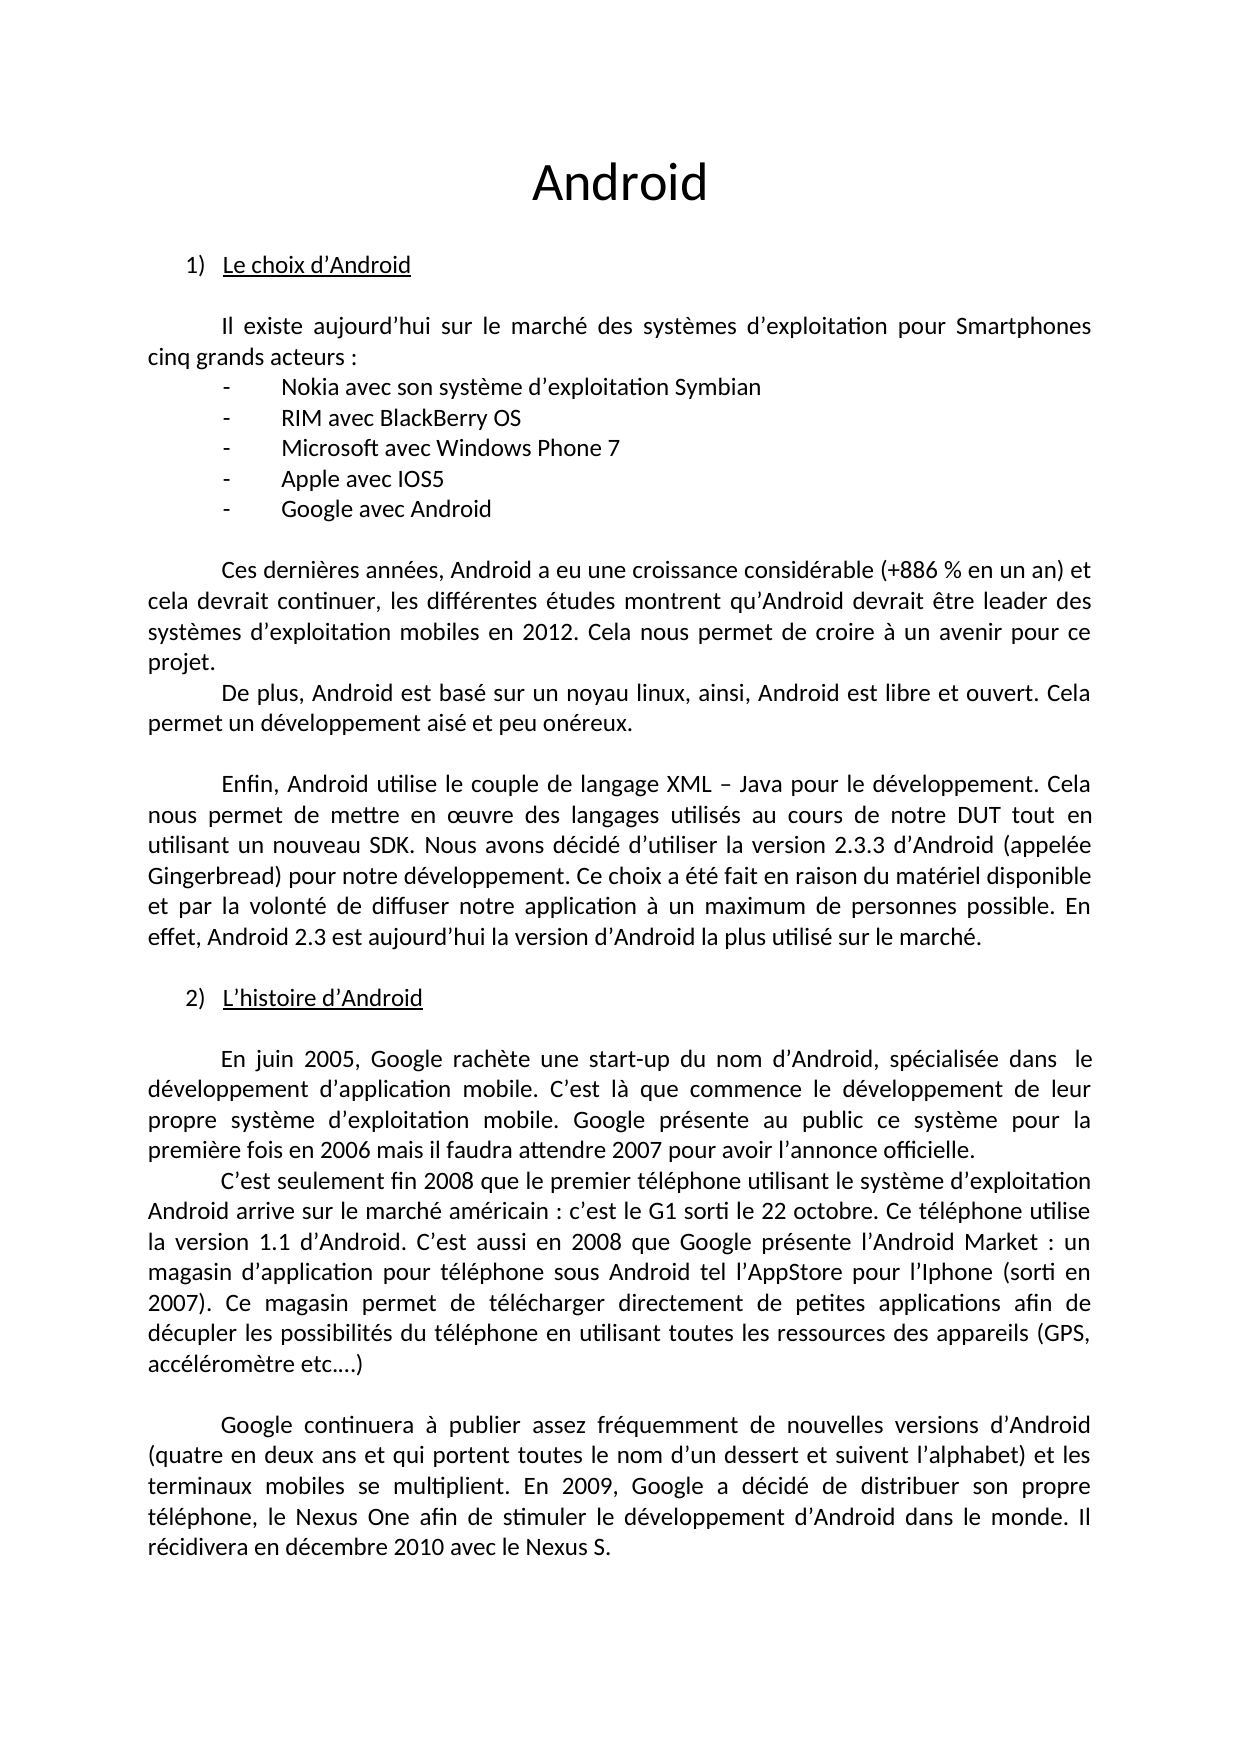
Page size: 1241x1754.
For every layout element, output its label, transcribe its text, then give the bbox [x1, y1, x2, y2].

text Il existe aujourd’hui sur le marché des systèmes d’exploitation pour Smartphones cinq grands acteurs : [148, 310, 1093, 371]
text - Google avec Android [223, 493, 1093, 524]
text En juin 2005, Google rachète une start-up du nom d’Android, spécialisée dans le développement d’application mobile. C’est là que commence le développement de leur propre système d’exploitation mobile. Google présente au public ce système pour la première fois en 2006 mais il faudra attendre 2007 pour avoir l’annonce officielle. [148, 1043, 1093, 1165]
text De plus, Android est basé sur un noyau linux, ainsi, Android est libre et ouvert. Cela permet un développement aisé et peu onéreux. [148, 677, 1093, 738]
text C’est seulement fin 2008 que le premier téléphone utilisant le système d’exploitation Android arrive sur le marché américain : c’est le G1 sorti le 22 octobre. Ce téléphone utilise la version 1.1 d’Android. C’est aussi en 2008 que Google présente l’Android Market : un magasin d’application pour téléphone sous Android tel l’AppStore pour l’Iphone (sorti en 2007). Ce magasin permet de télécharger directement de petites applications afin de décupler les possibilités du téléphone en utilisant toutes les ressources des appareils (GPS, accéléromètre etc.…) [148, 1165, 1093, 1379]
list Android [148, 148, 1093, 214]
text - Microsoft avec Windows Phone 7 [223, 432, 1093, 463]
text - Nokia avec son système d’exploitation Symbian [223, 371, 1093, 402]
list L’histoire d’Android [185, 982, 1093, 1012]
text Google continuera à publier assez fréquemment de nouvelles versions d’Android (quatre en deux ans et qui portent toutes le nom d’un dessert et suivent l’alphabet) et les terminaux mobiles se multiplient. En 2009, Google a décidé de distribuer son propre téléphone, le Nexus One afin de stimuler le développement d’Android dans le monde. Il récidivera en décembre 2010 avec le Nexus S. [148, 1409, 1093, 1562]
text Enfin, Android utilise le couple de langage XML – Java pour le développement. Cela nous permet de mettre en œuvre des langages utilisés au cours de notre DUT tout en utilisant un nouveau SDK. Nous avons décidé d’utiliser la version 2.3.3 d’Android (appelée Gingerbread) pour notre développement. Ce choix a été fait en raison du matériel disponible et par la volonté de diffuser notre application à un maximum de personnes possible. En effet, Android 2.3 est aujourd’hui la version d’Android la plus utilisé sur le marché. [148, 768, 1093, 951]
text Ces dernières années, Android a eu une croissance considérable (+886 % en un an) et cela devrait continuer, les différentes études montrent qu’Android devrait être leader des systèmes d’exploitation mobiles en 2012. Cela nous permet de croire à un avenir pour ce projet. [148, 554, 1093, 677]
text - RIM avec BlackBerry OS [223, 402, 1093, 432]
list Le choix d’Android [185, 249, 1093, 280]
text - Apple avec IOS5 [223, 463, 1093, 493]
